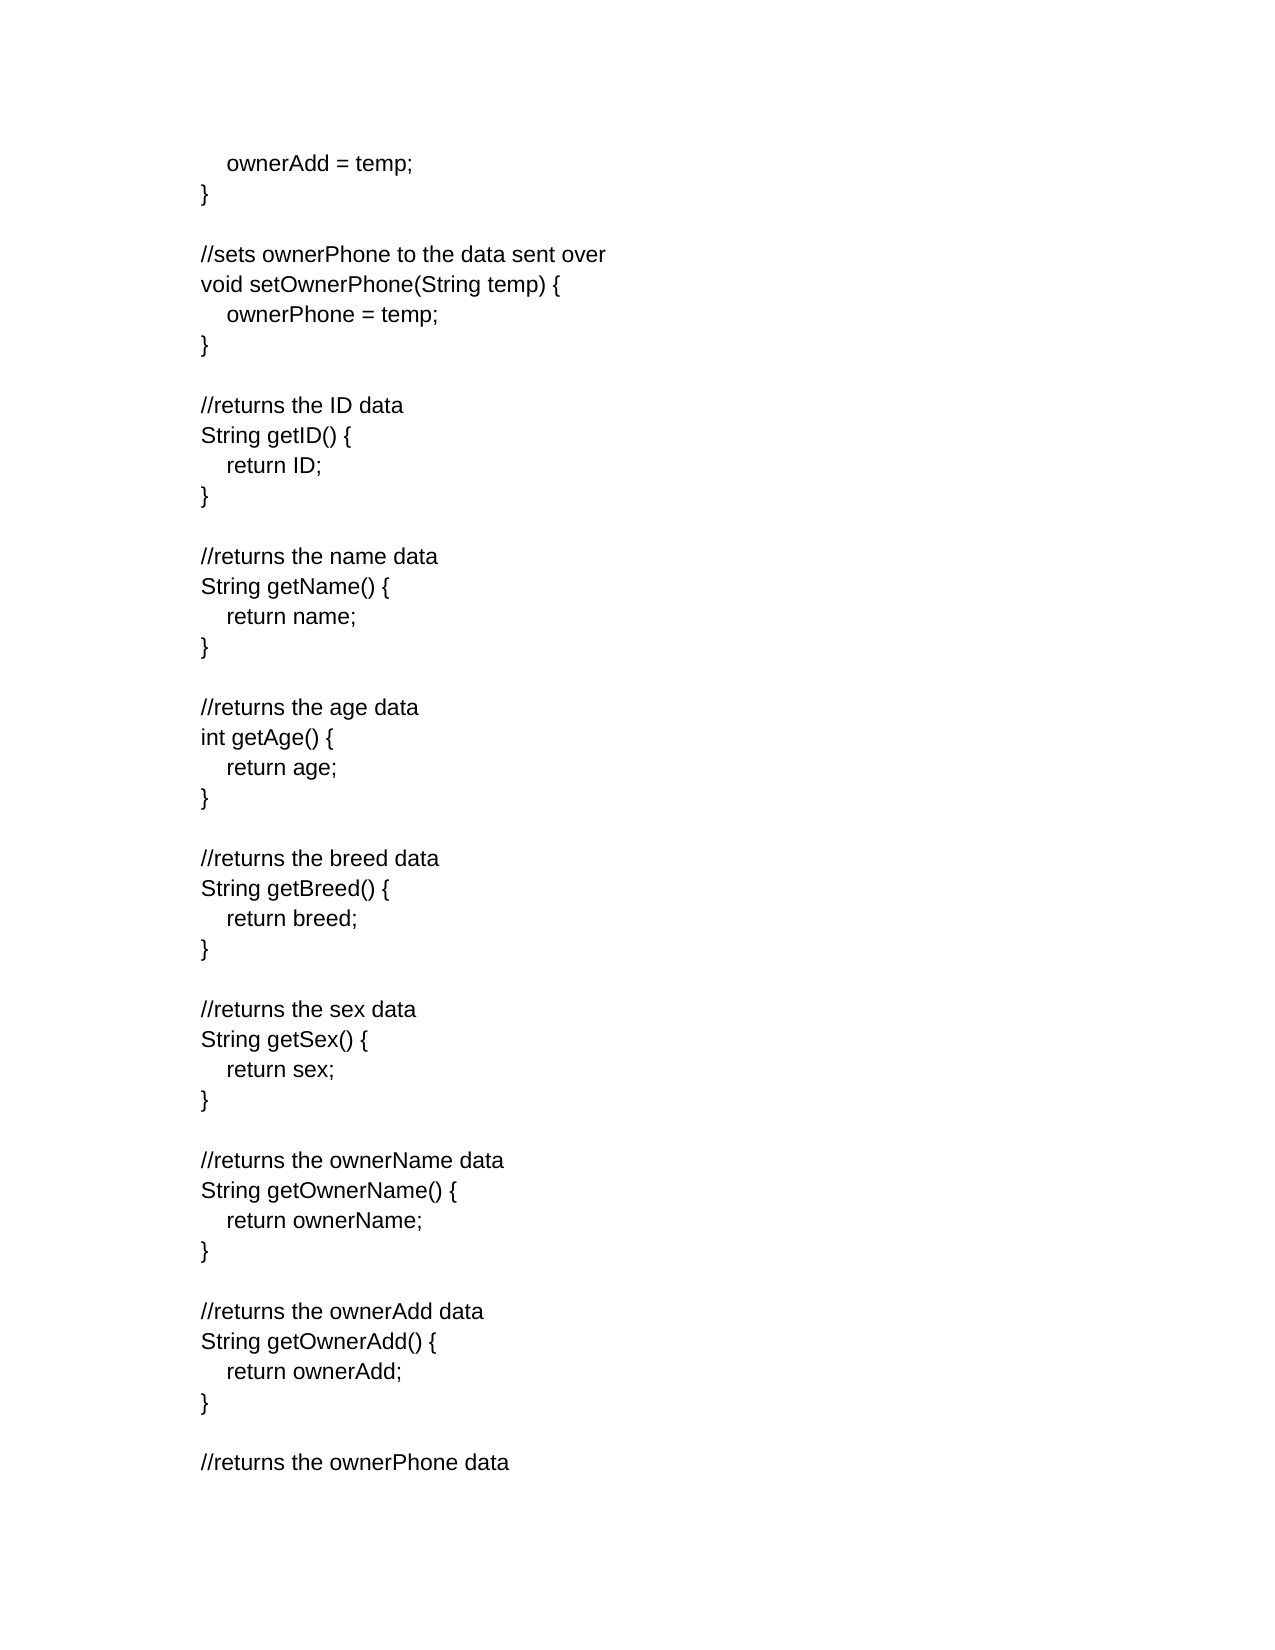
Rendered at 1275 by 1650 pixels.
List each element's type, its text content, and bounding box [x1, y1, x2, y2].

text } [150, 784, 1125, 811]
text return sex; [150, 1056, 1125, 1083]
text String getID() { [150, 422, 1125, 448]
text String getOwnerAdd() { [150, 1328, 1125, 1354]
text //sets ownerPhone to the data sent over [150, 241, 1125, 267]
text } [150, 935, 1125, 962]
text } [150, 331, 1125, 358]
text } [150, 1086, 1125, 1113]
text String getName() { [150, 573, 1125, 599]
text return ID; [150, 452, 1125, 478]
text String getSex() { [150, 1026, 1125, 1052]
text } [150, 482, 1125, 509]
text //returns the ownerAdd data [150, 1298, 1125, 1324]
text String getOwnerName() { [150, 1177, 1125, 1203]
text //returns the breed data [150, 845, 1125, 871]
text //returns the age data [150, 694, 1125, 720]
text //returns the ownerPhone data [150, 1449, 1125, 1475]
text return breed; [150, 905, 1125, 932]
text } [150, 180, 1125, 207]
text void setOwnerPhone(String temp) { [150, 271, 1125, 297]
text ownerAdd = temp; [150, 150, 1125, 176]
text return age; [150, 754, 1125, 781]
text //returns the name data [150, 543, 1125, 569]
text } [150, 1388, 1125, 1415]
text //returns the sex data [150, 996, 1125, 1022]
text ownerPhone = temp; [150, 301, 1125, 327]
text //returns the ownerName data [150, 1147, 1125, 1173]
text //returns the ID data [150, 392, 1125, 418]
text } [150, 1237, 1125, 1264]
text return ownerAdd; [150, 1358, 1125, 1385]
text } [150, 633, 1125, 660]
text return name; [150, 603, 1125, 629]
text int getAge() { [150, 724, 1125, 750]
text String getBreed() { [150, 875, 1125, 901]
text return ownerName; [150, 1207, 1125, 1234]
